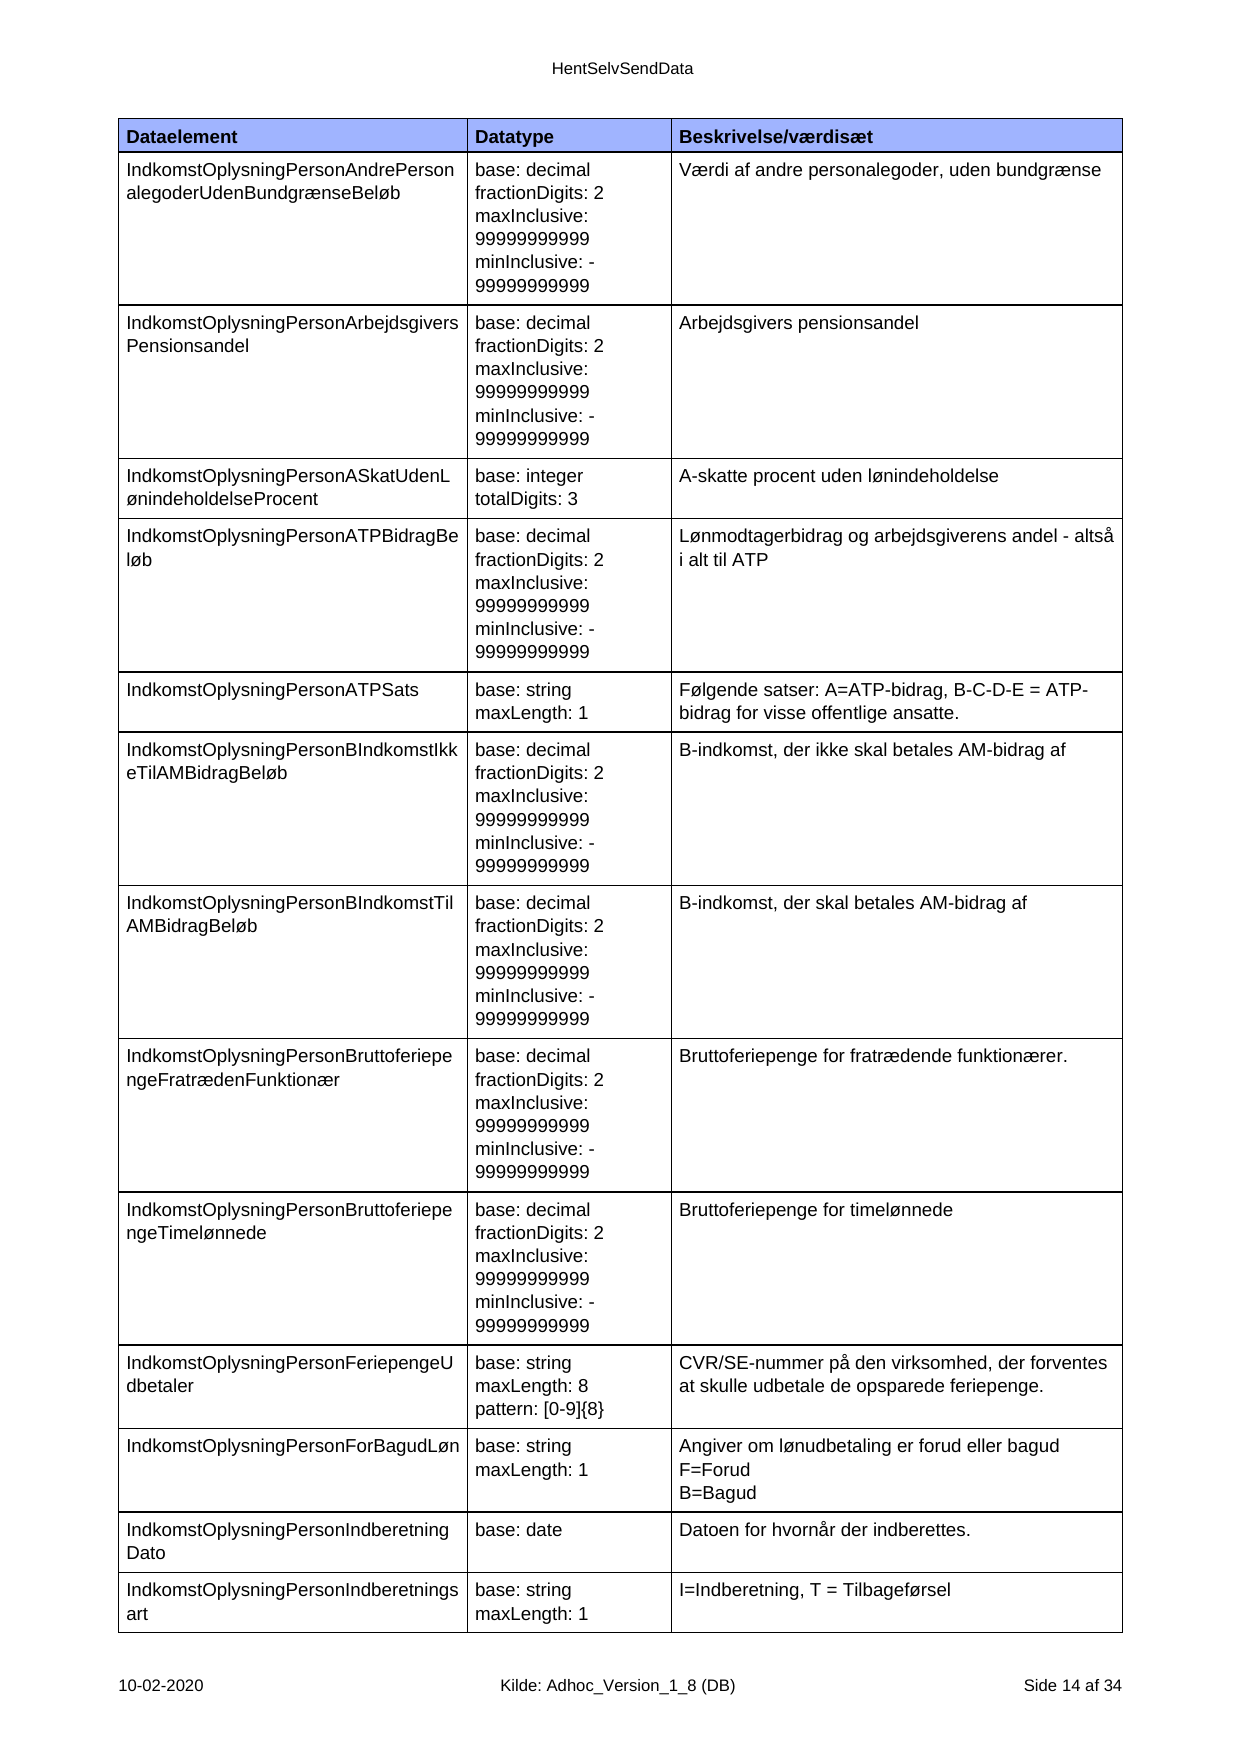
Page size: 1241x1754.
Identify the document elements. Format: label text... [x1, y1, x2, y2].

table_header Dataelement [119, 119, 467, 151]
table_cell base: decimal fractionDigits: 2 maxInclusive: 99999999999 minInclusive: -99999999999 [468, 519, 671, 671]
table_cell B-indkomst, der ikke skal betales AM-bidrag af [672, 733, 1122, 884]
table_cell B-indkomst, der skal betales AM-bidrag af [672, 886, 1122, 1038]
table_cell Værdi af andre personalegoder, uden bundgrænse [672, 153, 1122, 304]
table_cell CVR/SE-nummer på den virksomhed, der forventes at skulle udbetale de opsparede feriepenge. [672, 1346, 1122, 1428]
table_cell Bruttoferiepenge for timelønnede [672, 1193, 1122, 1344]
table_cell base: decimal fractionDigits: 2 maxInclusive: 99999999999 minInclusive: -99999999999 [468, 306, 671, 457]
table_cell base: decimal fractionDigits: 2 maxInclusive: 99999999999 minInclusive: -99999999999 [468, 886, 671, 1038]
table_cell base: date [468, 1513, 671, 1572]
table_cell base: decimal fractionDigits: 2 maxInclusive: 99999999999 minInclusive: -99999999999 [468, 1039, 671, 1191]
table_cell base: decimal fractionDigits: 2 maxInclusive: 99999999999 minInclusive: -99999999999 [468, 733, 671, 884]
table_cell Følgende satser: A=ATP-bidrag, B-C-D-E = ATP-bidrag for visse offentlige ansatte. [672, 673, 1122, 731]
table_header Beskrivelse/værdisæt [672, 119, 1122, 151]
table_cell IndkomstOplysningPersonIndberetningsart [119, 1573, 467, 1632]
table_cell IndkomstOplysningPersonForBagudLøn [119, 1429, 467, 1511]
table_cell Datoen for hvornår der indberettes. [672, 1513, 1122, 1572]
table_cell IndkomstOplysningPersonBruttoferiepengeTimelønnede [119, 1193, 467, 1344]
table_cell IndkomstOplysningPersonFeriepengeUdbetaler [119, 1346, 467, 1428]
table_cell Angiver om lønudbetaling er forud eller bagud F=Forud B=Bagud [672, 1429, 1122, 1511]
table_cell base: string maxLength: 1 [468, 1573, 671, 1632]
table_cell base: integer totalDigits: 3 [468, 459, 671, 518]
table_header Datatype [468, 119, 671, 151]
table_cell I=Indberetning, T = Tilbageførsel [672, 1573, 1122, 1632]
table_cell IndkomstOplysningPersonBIndkomstTilAMBidragBeløb [119, 886, 467, 1038]
table_cell base: string maxLength: 1 [468, 673, 671, 731]
table_cell IndkomstOplysningPersonAndrePersonalegoderUdenBundgrænseBeløb [119, 153, 467, 304]
table_cell IndkomstOplysningPersonBruttoferiepengeFratrædenFunktionær [119, 1039, 467, 1191]
table_cell IndkomstOplysningPersonIndberetningDato [119, 1513, 467, 1572]
table_cell Arbejdsgivers pensionsandel [672, 306, 1122, 457]
table_cell Bruttoferiepenge for fratrædende funktionærer. [672, 1039, 1122, 1191]
table_cell base: decimal fractionDigits: 2 maxInclusive: 99999999999 minInclusive: -99999999999 [468, 1193, 671, 1344]
table_cell IndkomstOplysningPersonArbejdsgiversPensionsandel [119, 306, 467, 457]
table_cell IndkomstOplysningPersonATPSats [119, 673, 467, 731]
table_cell A-skatte procent uden lønindeholdelse [672, 459, 1122, 518]
table_cell IndkomstOplysningPersonASkatUdenLønindeholdelseProcent [119, 459, 467, 518]
table_cell base: string maxLength: 1 [468, 1429, 671, 1511]
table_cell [468, 153, 671, 304]
table_cell IndkomstOplysningPersonATPBidragBeløb [119, 519, 467, 671]
table_cell Lønmodtagerbidrag og arbejdsgiverens andel - altså i alt til ATP [672, 519, 1122, 671]
table_cell base: string maxLength: 8 pattern: [0-9]{8} [468, 1346, 671, 1428]
table_cell IndkomstOplysningPersonBIndkomstIkkeTilAMBidragBeløb [119, 733, 467, 884]
